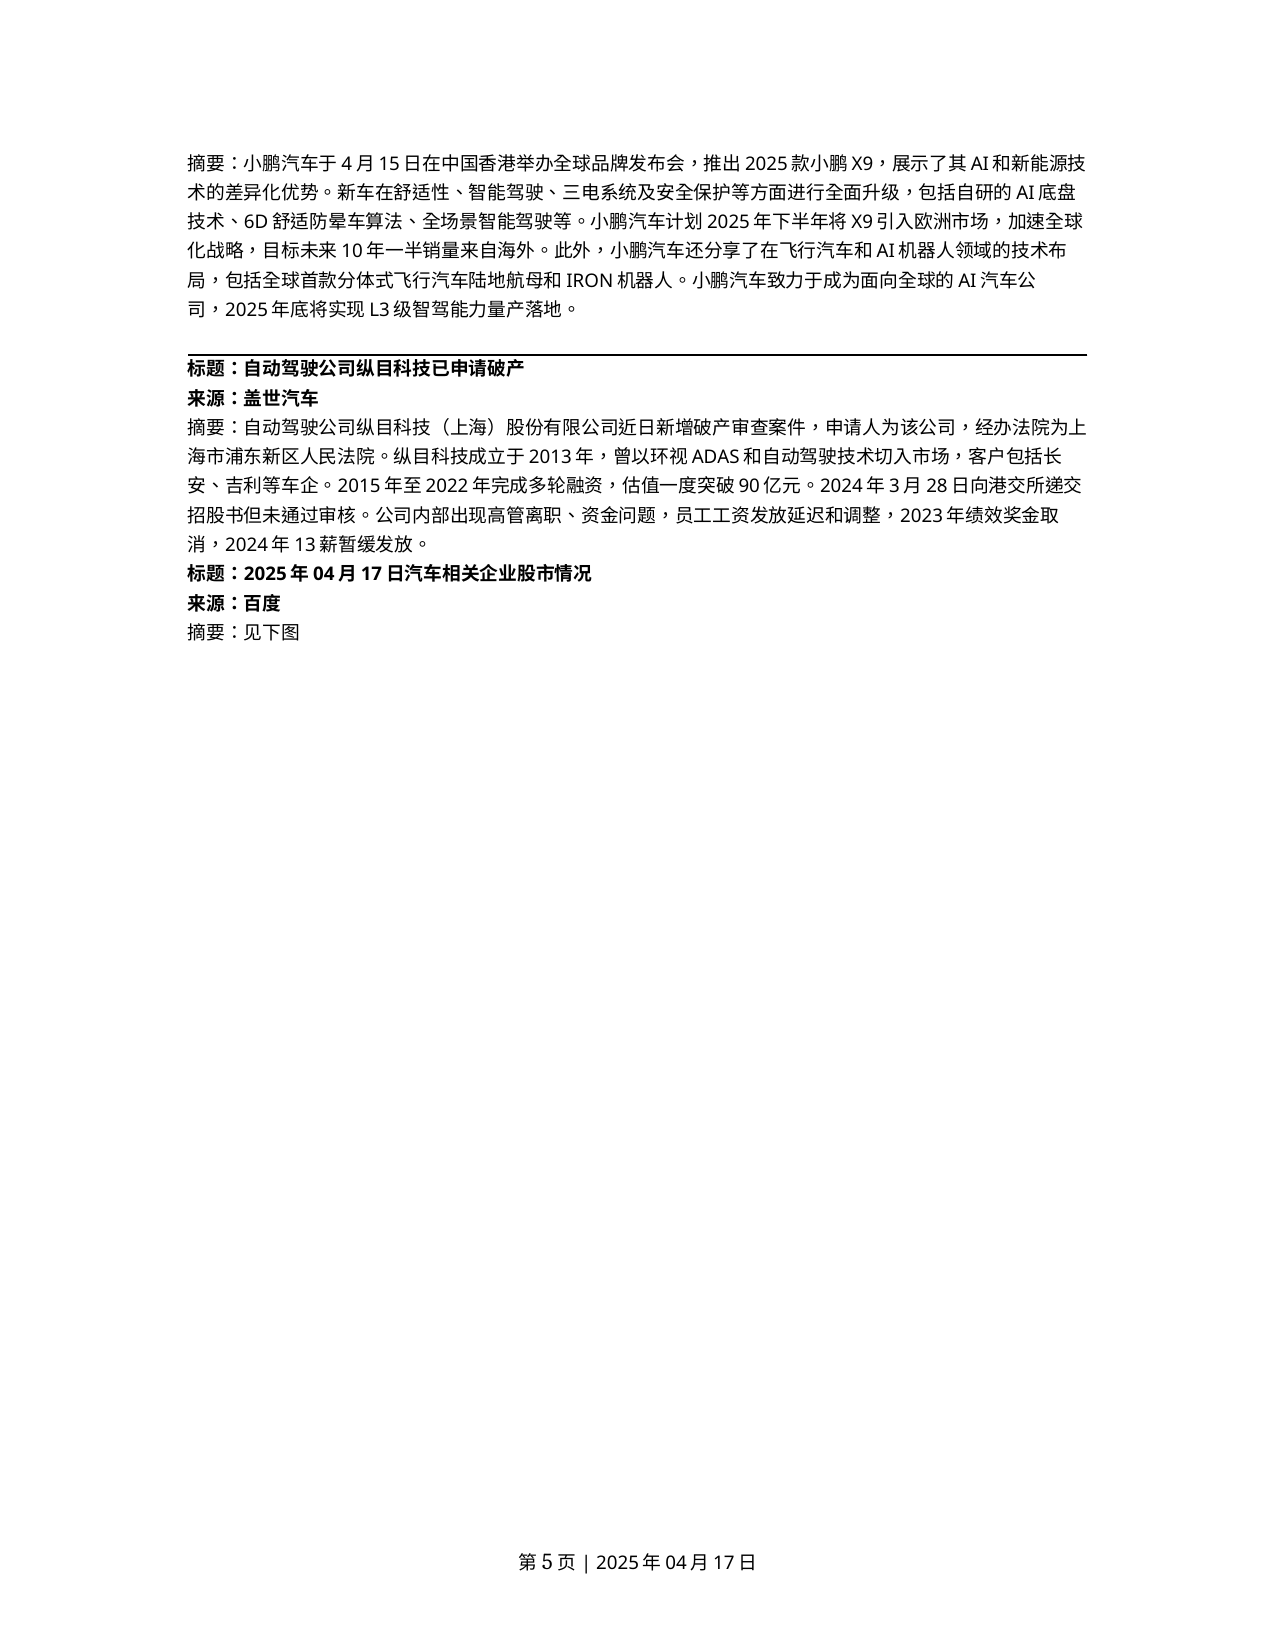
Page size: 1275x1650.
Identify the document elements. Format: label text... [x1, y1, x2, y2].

text 摘要：自动驾驶公司纵目科技（上海）股份有限公司近日新增破产审查案件，申请人为该公司，经办法院为上海市浦东新区人民法院。纵目科技成立于2013年，曾以环视ADAS和自动驾驶技术切入市场，客户包括长安、吉利等车企。2015年至2022年完成多轮融资，估值一度突破90亿元。2024年3月28日向港交所递交招股书但未通过审核。公司内部出现高管离职、资金问题，员工工资发放延迟和调整，2023年绩效奖金取消，2024年13薪暂缓发放。 [187, 414, 1087, 557]
text 来源：百度 [187, 590, 1087, 615]
text 标题：自动驾驶公司纵目科技已申请破产 [187, 356, 1087, 381]
text 摘要：见下图 [187, 619, 1087, 644]
text 来源：盖世汽车 [187, 385, 1087, 410]
text 摘要：小鹏汽车于4月15日在中国香港举办全球品牌发布会，推出2025款小鹏X9，展示了其AI和新能源技术的差异化优势。新车在舒适性、智能驾驶、三电系统及安全保护等方面进行全面升级，包括自研的AI底盘技术、6D舒适防晕车算法、全场景智能驾驶等。小鹏汽车计划2025年下半年将X9引入欧洲市场，加速全球化战略，目标未来10年一半销量来自海外。此外，小鹏汽车还分享了在飞行汽车和AI机器人领域的技术布局，包括全球首款分体式飞行汽车陆地航母和IRON机器人。小鹏汽车致力于成为面向全球的AI汽车公司，2025年底将实现L3级智驾能力量产落地。 [187, 150, 1087, 322]
text 标题：2025年04月17日汽车相关企业股市情况 [187, 561, 1087, 586]
